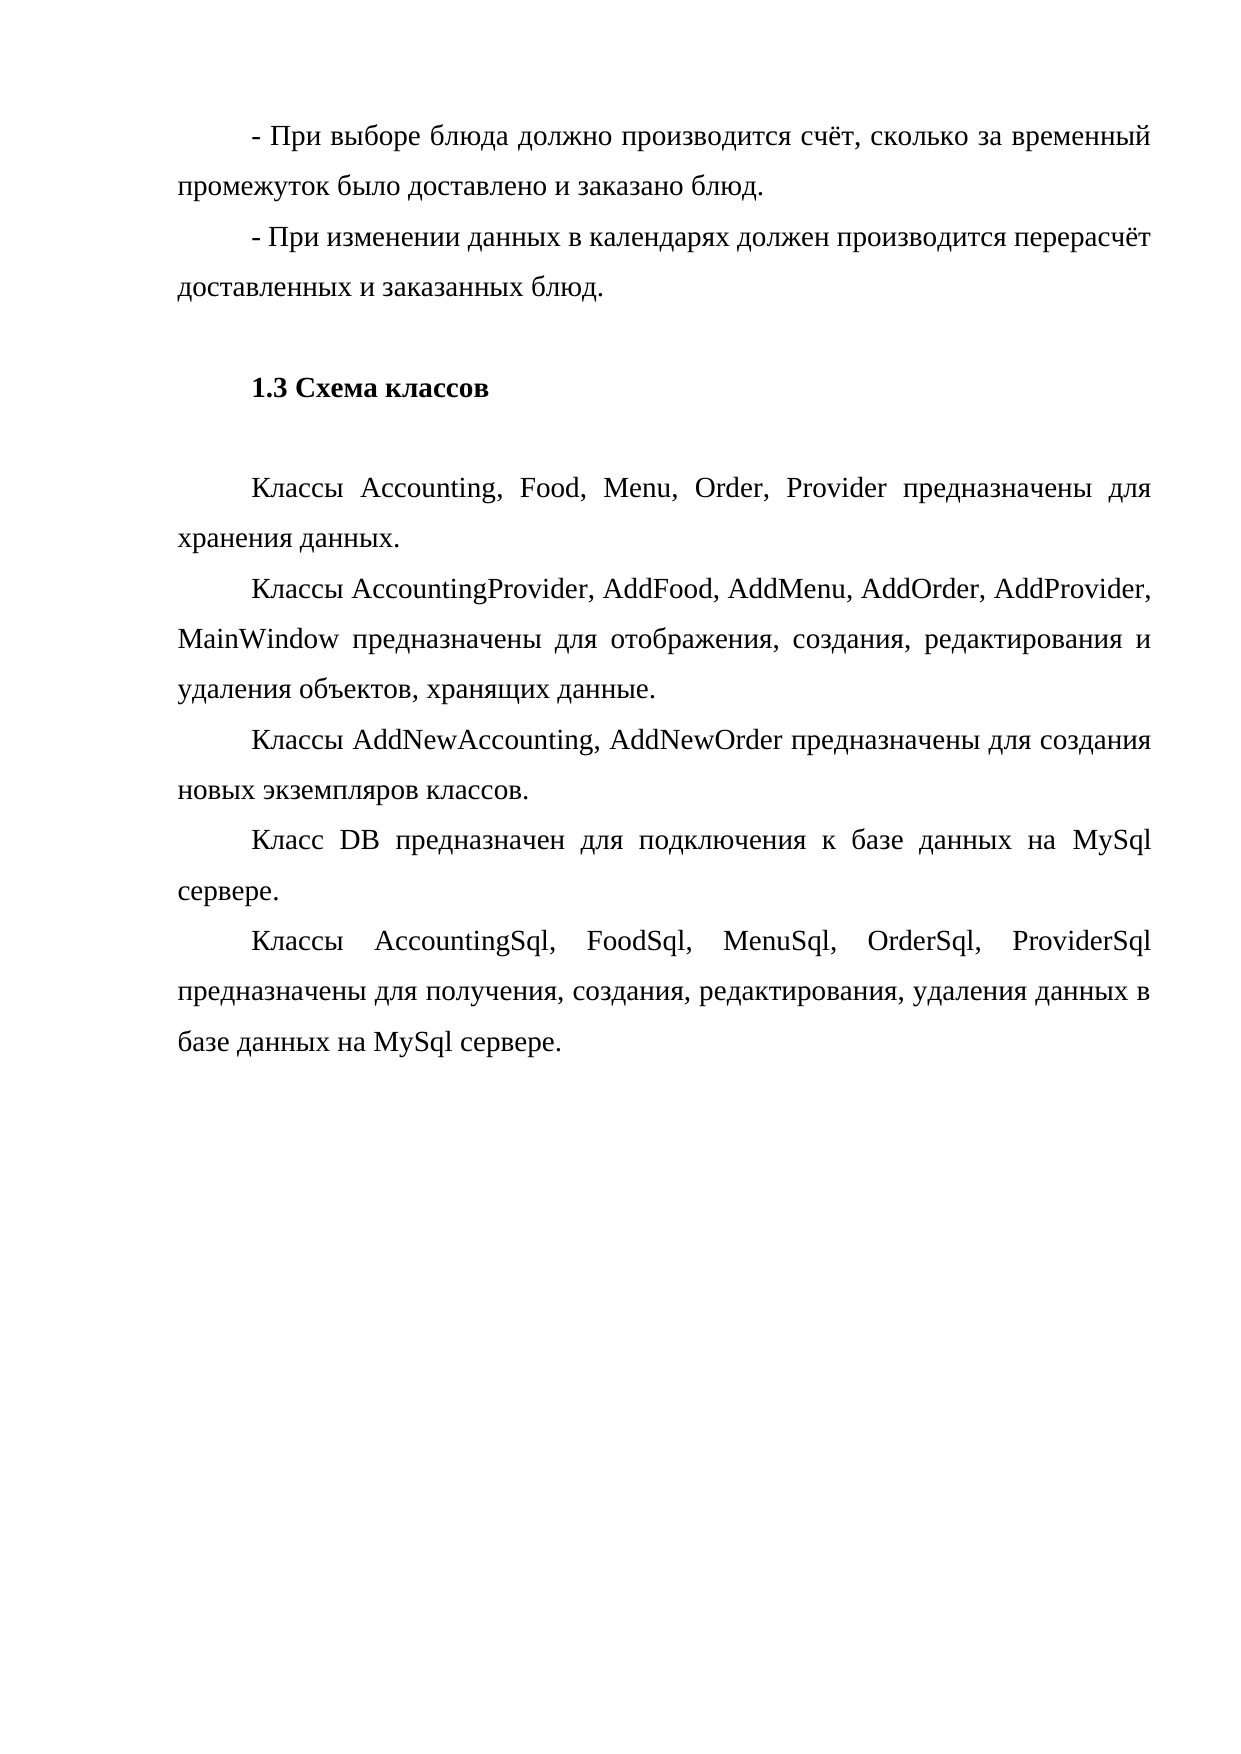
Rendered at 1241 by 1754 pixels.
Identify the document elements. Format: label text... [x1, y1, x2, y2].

text - При изменении данных в календарях должен производится перерасчёт доставленных и заказанных блюд. [177, 219, 1152, 303]
text 1.3 Схема классов [177, 370, 1152, 403]
text Класс DB предназначен для подключения к базе данных на MySql сервере. [177, 822, 1152, 906]
text Классы AddNewAccounting, AddNewOrder предназначены для создания новых экземпляров классов. [177, 722, 1152, 806]
text Классы Accounting, Food, Menu, Order, Provider предназначены для хранения данных. [177, 470, 1152, 554]
text Классы AccountingProvider, AddFood, AddMenu, AddOrder, AddProvider, MainWindow предназначены для отображения, создания, редактирования и удаления объектов, хранящих данные. [177, 571, 1152, 705]
text - При выборе блюда должно производится счёт, сколько за временный промежуток было доставлено и заказано блюд. [177, 118, 1152, 202]
text Классы AccountingSql, FoodSql, MenuSql, OrderSql, ProviderSql предназначены для получения, создания, редактирования, удаления данных в базе данных на MySql сервере. [177, 923, 1152, 1057]
